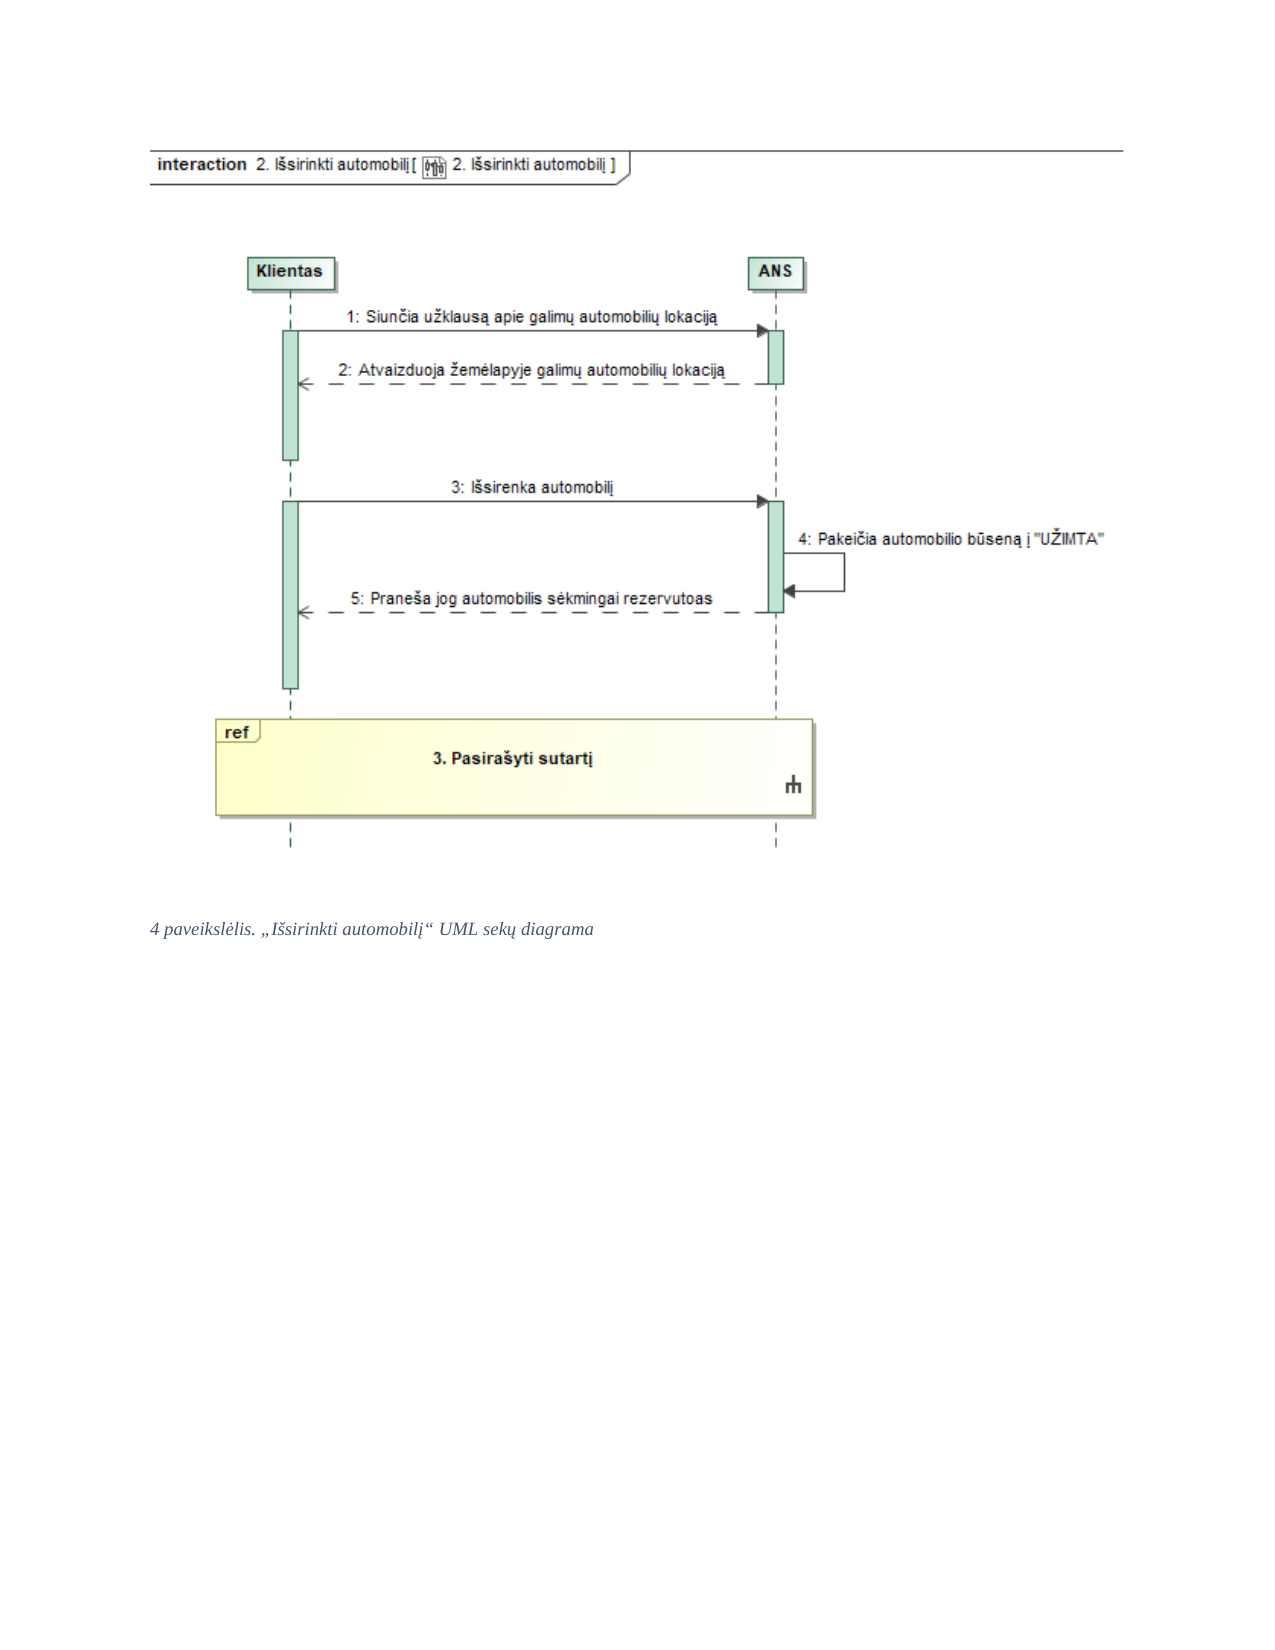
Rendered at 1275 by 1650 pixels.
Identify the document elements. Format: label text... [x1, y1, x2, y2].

picture [150, 150, 1124, 900]
text 4 paveikslėlis. „Išsirinkti automobilį“ UML sekų diagrama [150, 918, 1125, 939]
